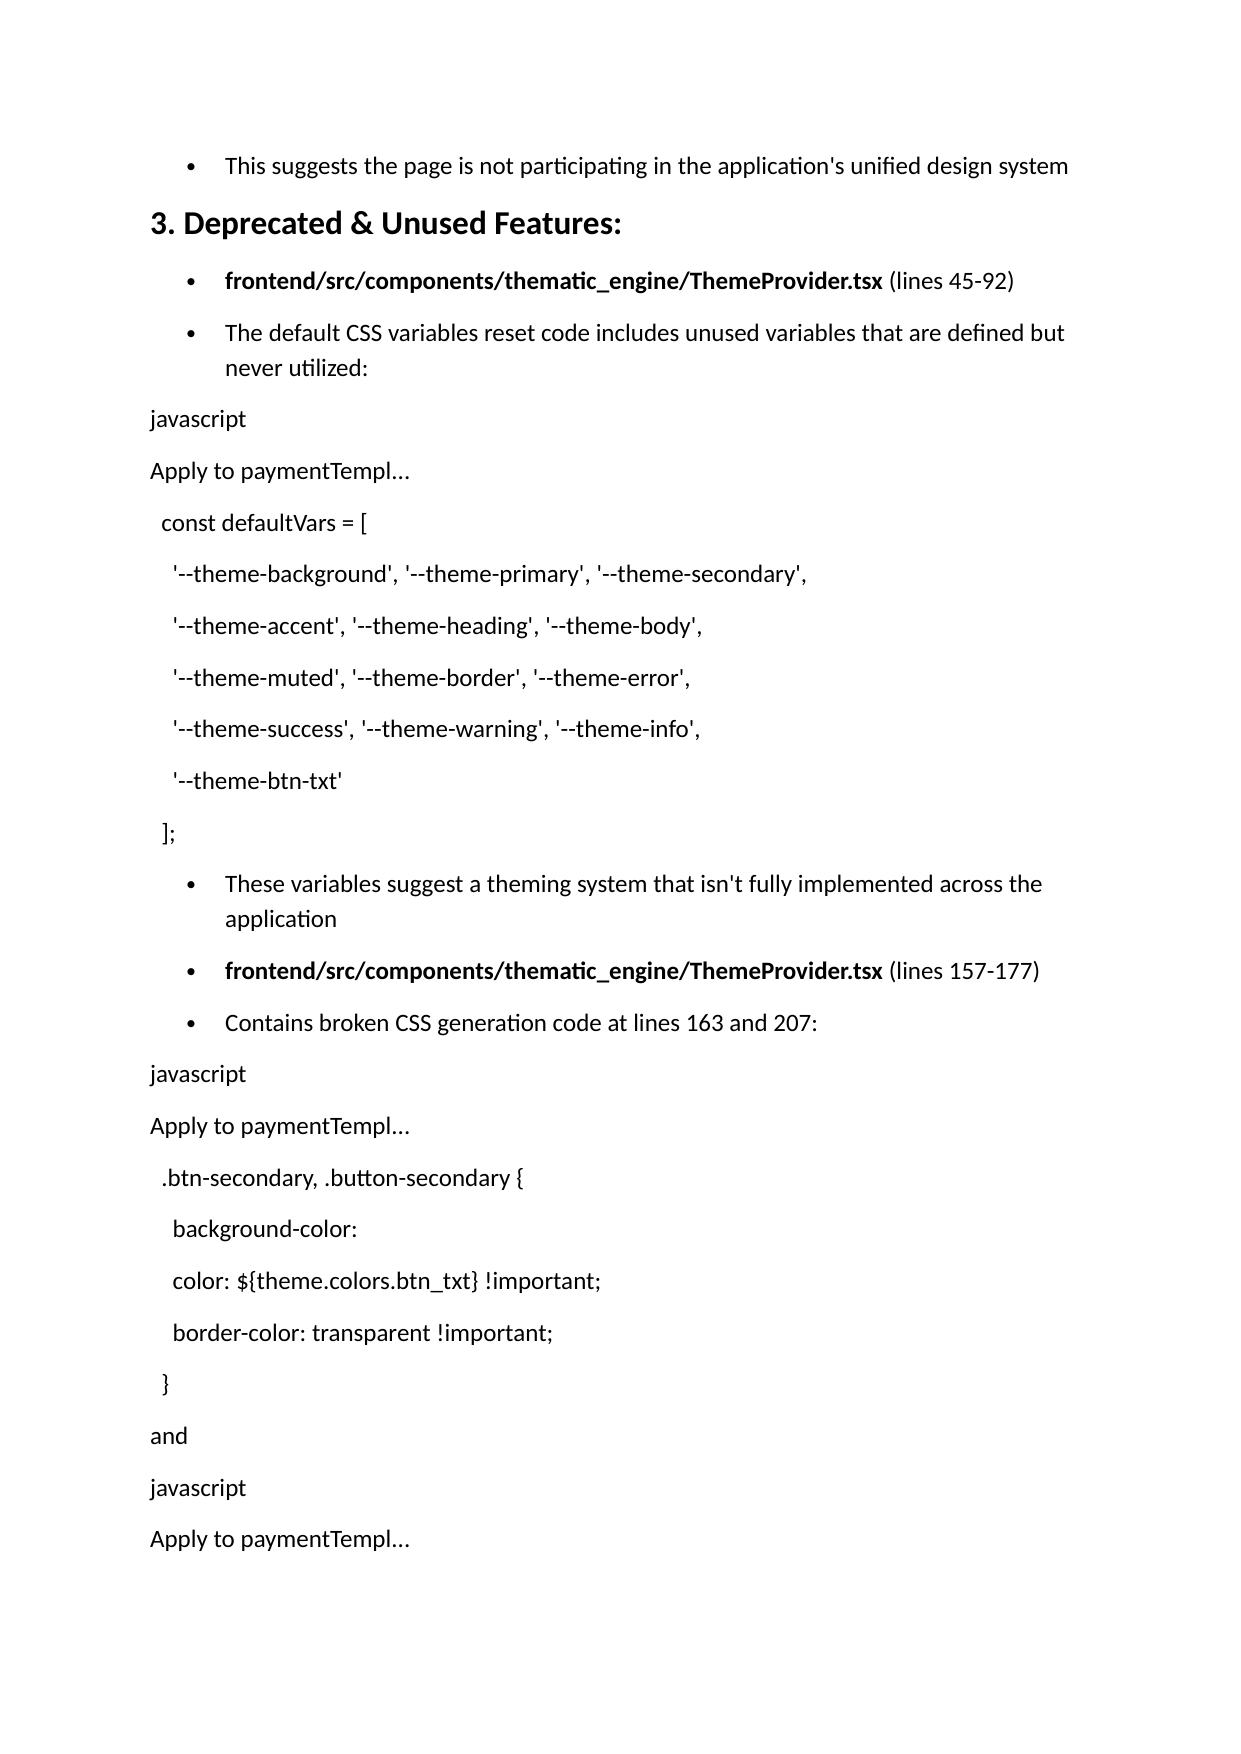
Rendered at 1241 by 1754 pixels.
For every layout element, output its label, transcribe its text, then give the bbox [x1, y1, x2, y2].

text background-color: [150, 1213, 1090, 1244]
list This suggests the page is not participating in the application's unified design system [187, 150, 1090, 181]
text color: ${theme.colors.btn_txt} !important; [150, 1265, 1090, 1296]
text '--theme-success', '--theme-warning', '--theme-info', [150, 713, 1090, 744]
list These variables suggest a theming system that isn't fully implemented across the application [187, 868, 1090, 934]
list The default CSS variables reset code includes unused variables that are defined but never utilized: [187, 317, 1090, 382]
text const defaultVars = [ [150, 507, 1090, 537]
text .btn-secondary, .button-secondary { [150, 1162, 1090, 1192]
list Contains broken CSS generation code at lines 163 and 207: [187, 1007, 1090, 1037]
text Apply to paymentTempl... [150, 455, 1090, 486]
list frontend/src/components/thematic_engine/ThemeProvider.tsx (lines 45-92) [187, 265, 1090, 296]
text '--theme-accent', '--theme-heading', '--theme-body', [150, 610, 1090, 641]
text javascript [150, 1058, 1090, 1089]
text '--theme-muted', '--theme-border', '--theme-error', [150, 662, 1090, 692]
text Apply to paymentTempl... [150, 1523, 1090, 1554]
text '--theme-btn-txt' [150, 765, 1090, 796]
text border-color: transparent !important; [150, 1317, 1090, 1347]
text 3. Deprecated & Unused Features: [150, 202, 1090, 242]
text javascript [150, 403, 1090, 434]
text '--theme-background', '--theme-primary', '--theme-secondary', [150, 558, 1090, 589]
text and [150, 1420, 1090, 1451]
text } [150, 1368, 1090, 1399]
list frontend/src/components/thematic_engine/ThemeProvider.tsx (lines 157-177) [187, 955, 1090, 986]
text Apply to paymentTempl... [150, 1110, 1090, 1141]
text javascript [150, 1472, 1090, 1502]
text ]; [150, 817, 1090, 847]
